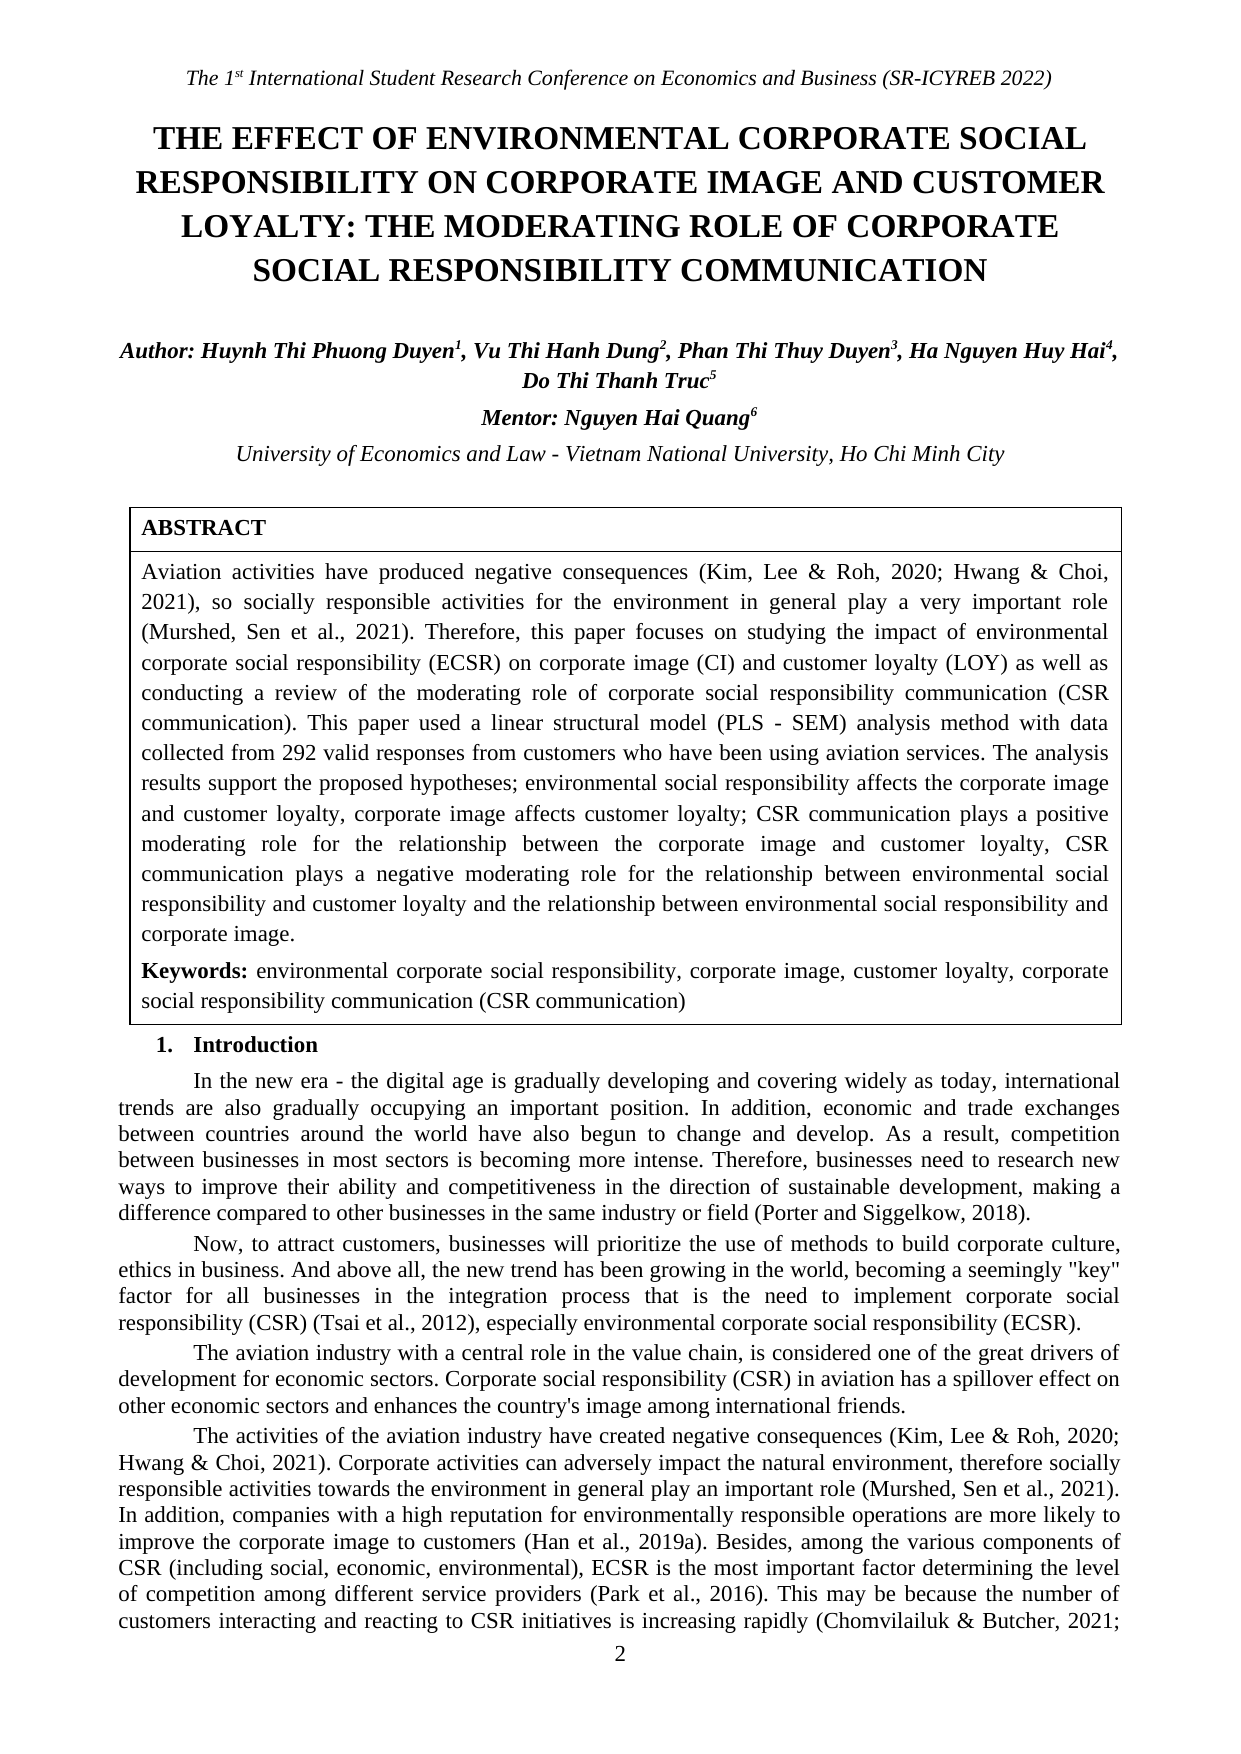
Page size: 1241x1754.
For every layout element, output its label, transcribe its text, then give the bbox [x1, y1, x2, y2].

text Now, to attract customers, businesses will prioritize the use of methods to build corporate culture, ethics in business. And above all, the new trend has been growing in the world, becoming a seemingly "key" factor for all businesses in the integration process that is the need to implement corporate social responsibility (CSR) (Tsai et al., 2012), especially environmental corporate social responsibility (ECSR). [118, 1229, 1122, 1335]
list Introduction [156, 1031, 1122, 1057]
text Mentor: Nguyen Hai Quang6 [118, 404, 1122, 430]
subtitle THE EFFECT OF ENVIRONMENTAL CORPORATE SOCIAL RESPONSIBILITY ON CORPORATE IMAGE AND CUSTOMER LOYALTY: THE MODERATING ROLE OF CORPORATE SOCIAL RESPONSIBILITY COMMUNICATION [118, 118, 1122, 289]
table_cell Aviation activities have produced negative consequences (Kim, Lee & Roh, 2020; Hwang & Choi, 2021), so socially responsible activities for the environment in general play a very important role (Murshed, Sen et al., 2021). Therefore, this paper focuses on studying the impact of environmental corporate social responsibility (ECSR) on corporate image (CI) and customer loyalty (LOY) as well as conducting a review of the moderating role of corporate social responsibility communication (CSR communication). This paper used a linear structural model (PLS - SEM) analysis method with data collected from 292 valid responses from customers who have been using aviation services. The analysis results support the proposed hypotheses; environmental social responsibility affects the corporate image and customer loyalty, corporate image affects customer loyalty; CSR communication plays a positive moderating role for the relationship between the corporate image and customer loyalty, CSR communication plays a negative moderating role for the relationship between environmental social responsibility and customer loyalty and the relationship between environmental social responsibility and corporate image. Keywords: environmental corporate social responsibility, corporate image, customer loyalty, corporate social responsibility communication (CSR communication) [131, 552, 1121, 1023]
text The aviation industry with a central role in the value chain, is considered one of the great drivers of development for economic sectors. Corporate social responsibility (CSR) in aviation has a spillover effect on other economic sectors and enhances the country's image among international friends. [118, 1339, 1122, 1418]
table_header ABSTRACT [131, 508, 1121, 551]
text In the new era - the digital age is gradually developing and covering widely as today, international trends are also gradually occupying an important position. In addition, economic and trade exchanges between countries around the world have also begun to change and develop. As a result, competition between businesses in most sectors is becoming more intense. Therefore, businesses need to research new ways to improve their ability and competitiveness in the direction of sustainable development, making a difference compared to other businesses in the same industry or field (Porter and Siggelkow, 2018). [118, 1067, 1122, 1225]
text University of Economics and Law - Vietnam National University, Ho Chi Minh City [118, 440, 1122, 497]
text Author: Huynh Thi Phuong Duyen1, Vu Thi Hanh Dung2, Phan Thi Thuy Duyen3, Ha Nguyen Huy Hai4, Do Thi Thanh Truc5 [118, 337, 1122, 394]
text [118, 1422, 1122, 1633]
